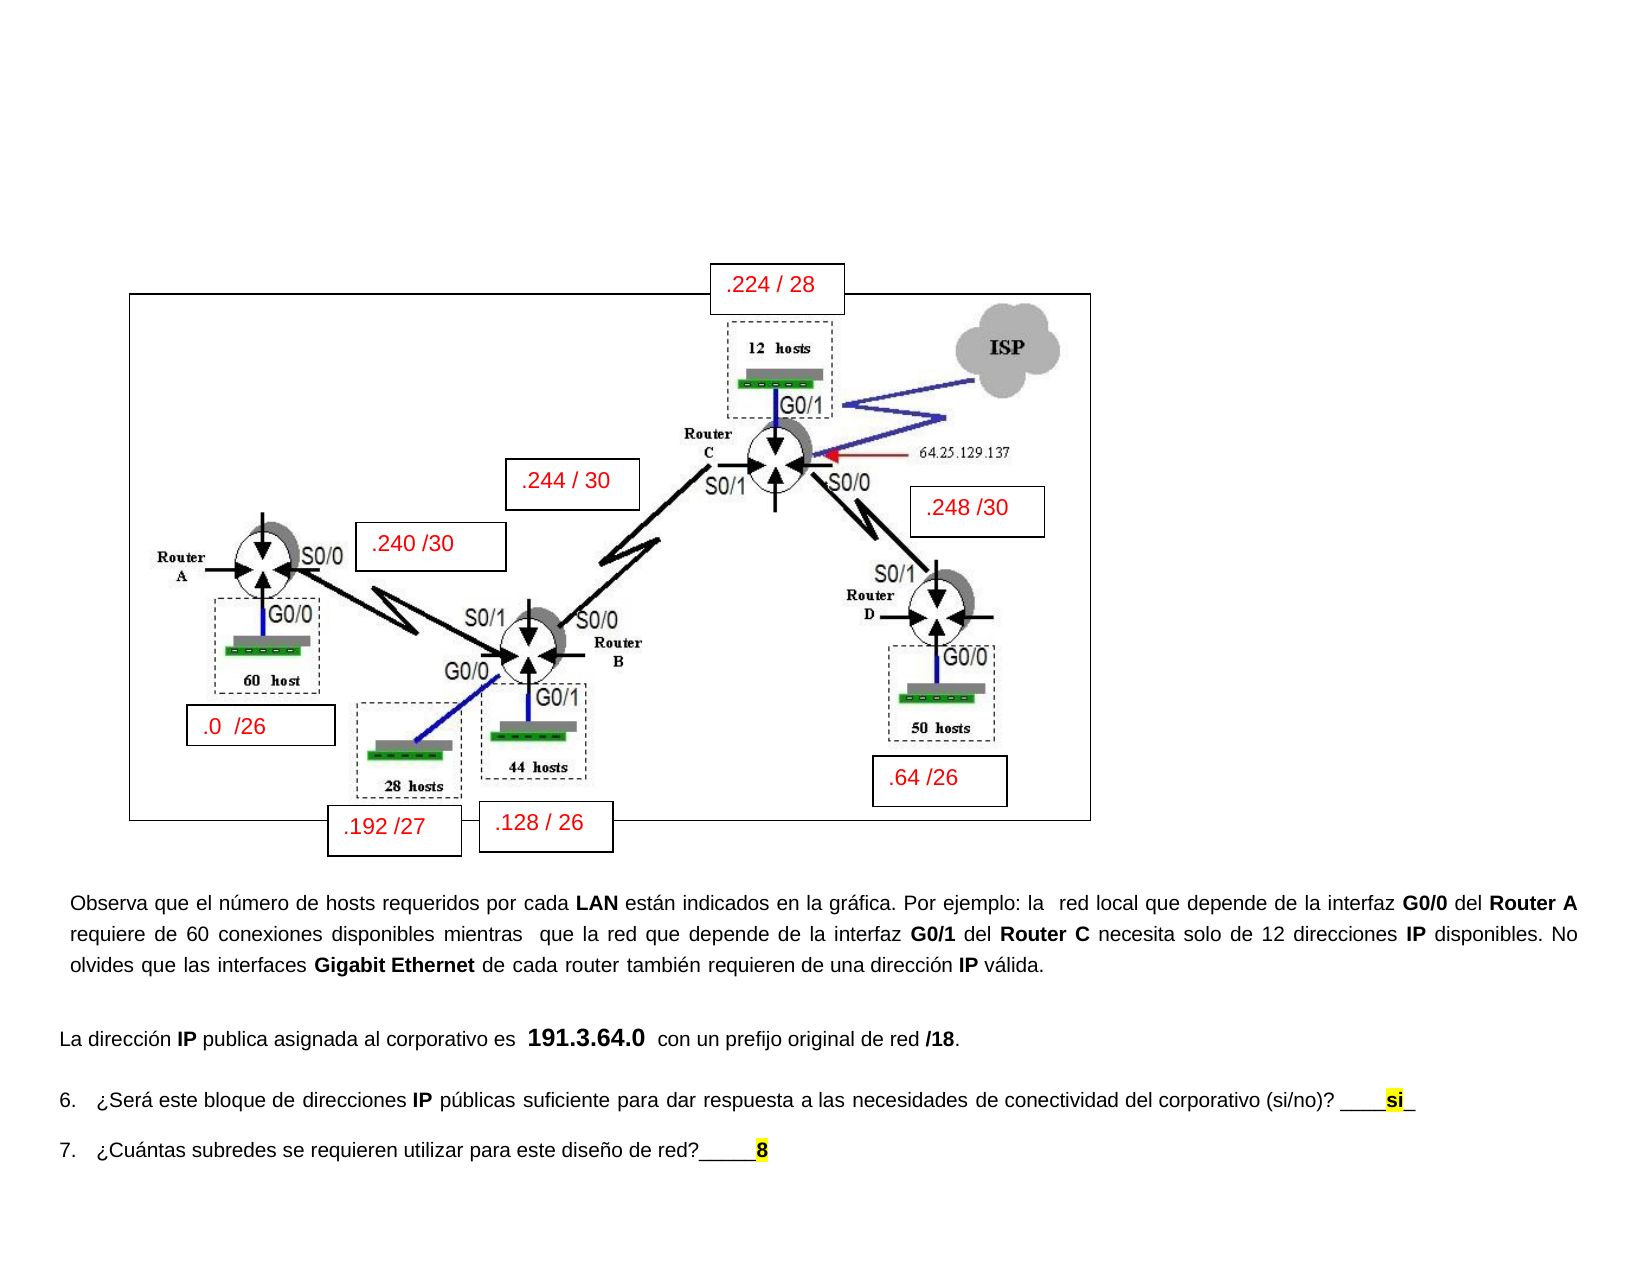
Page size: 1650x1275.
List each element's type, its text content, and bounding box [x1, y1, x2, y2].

list ¿Cuántas subredes se requieren utilizar para este diseño de red?_____8 [59, 1128, 1589, 1165]
text La dirección IP publica asignada al corporativo es 191.3.64.0 con un prefijo original de red /18. [59, 1016, 1591, 1054]
list ¿Será este bloque de direcciones IP públicas suficiente para dar respuesta a las necesidades de conectividad del corporativo (si/no)? ____si_ [59, 1078, 1589, 1115]
picture [140, 295, 1079, 820]
text Observa que el número de hosts requeridos por cada LAN están indicados en la gráfica. Por ejemplo: la red local que depende de la interfaz G0/0 del Router A requiere de 60 conexiones disponibles mientras que la red que depende de la interfaz G0/1 del Router C necesita solo de 12 direcciones IP disponibles. No olvides que las interfaces Gigabit Ethernet de cada router también requieren de una dirección IP válida. [70, 885, 1579, 979]
